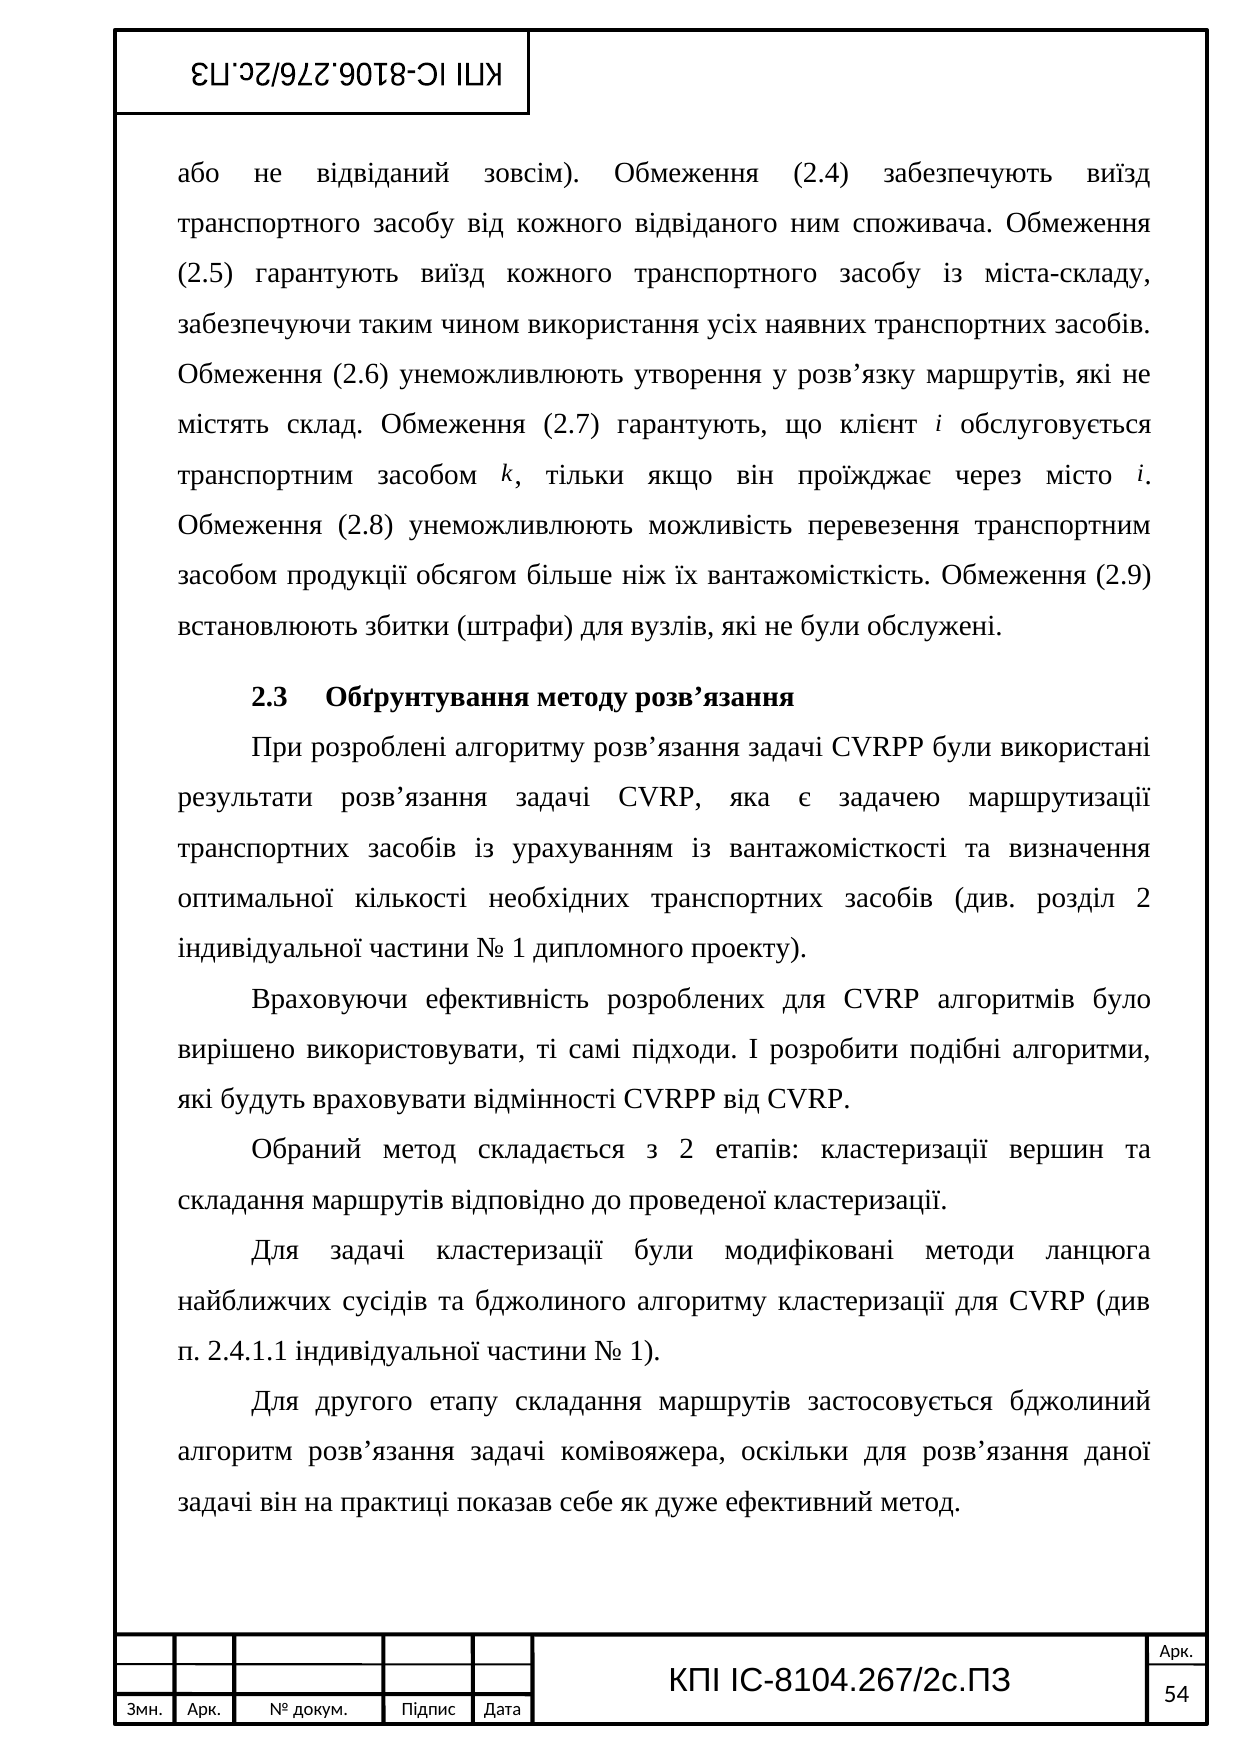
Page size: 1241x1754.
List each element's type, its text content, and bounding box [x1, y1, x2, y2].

text Обраний метод складається з 2 етапів: кластеризації вершин та складання маршрутів відповідно до проведеної кластеризації. [177, 1132, 1152, 1216]
text Для другого етапу складання маршрутів застосовується бджолиний алгоритм розв’язання задачі комівояжера, оскільки для розв’язання даної задачі він на практиці показав себе як дуже ефективний метод. [177, 1383, 1152, 1517]
text Для задачі кластеризації були модифіковані методи ланцюга найближчих сусідів та бджолиного алгоритму кластеризації для CVRP (див п. 2.4.1.1 індивідуальної частини № 1). [177, 1232, 1152, 1366]
text Враховуючи ефективність розроблених для CVRP алгоритмів було вирішено використовувати, ті самі підходи. І розробити подібні алгоритми, які будуть враховувати відмінності CVRPP від CVRP. [177, 981, 1152, 1115]
text При розроблені алгоритму розв’язання задачі CVRPP були використані результати розв’язання задачі CVRP, яка є задачею маршрутизації транспортних засобів із урахуванням із вантажомісткості та визначення оптимальної кількості необхідних транспортних засобів (див. розділ 2 індивідуальної частини № 1 дипломного проекту). [177, 729, 1152, 964]
subtitle Обґрунтування методу розв’язання [177, 679, 1152, 712]
